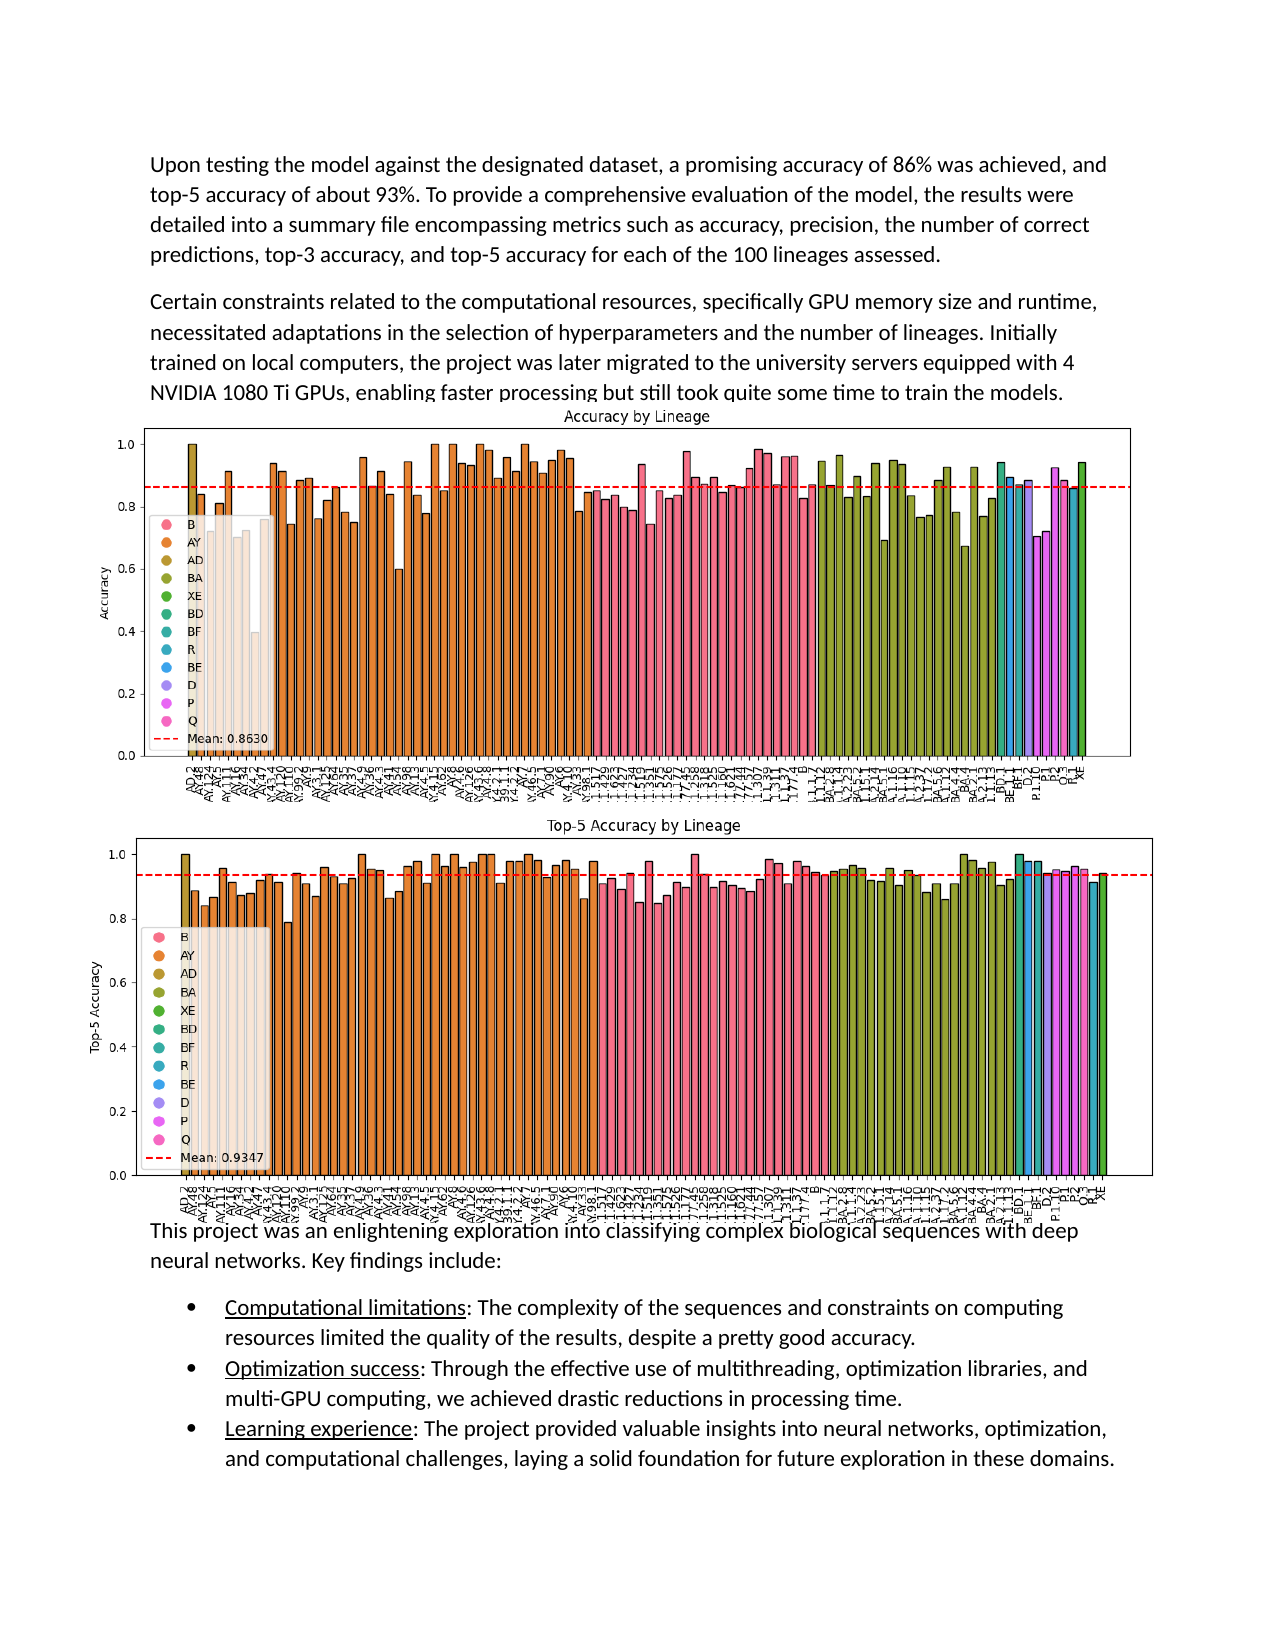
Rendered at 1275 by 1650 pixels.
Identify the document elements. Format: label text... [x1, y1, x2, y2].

list Optimization success: Through the effective use of multithreading, optimization libraries, and multi-GPU computing, we achieved drastic reductions in processing time. [187, 1354, 1125, 1412]
text Upon testing the model against the designated dataset, a promising accuracy of 86% was achieved, and top-5 accuracy of about 93%. To provide a comprehensive evaluation of the model, the results were detailed into a summary file encompassing metrics such as accuracy, precision, the number of correct predictions, top-3 accuracy, and top-5 accuracy for each of the 100 lineages assessed. [150, 150, 1125, 269]
list Learning experience: The project provided valuable insights into neural networks, optimization, and computational challenges, laying a solid foundation for future exploration in these domains. [187, 1414, 1125, 1472]
picture [76, 402, 1170, 1223]
list Computational limitations: The complexity of the sequences and constraints on computing resources limited the quality of the results, despite a pretty good accuracy. [187, 1293, 1125, 1351]
text Certain constraints related to the computational resources, specifically GPU memory size and runtime, necessitated adaptations in the selection of hyperparameters and the number of lineages. Initially trained on local computers, the project was later migrated to the university servers equipped with 4 NVIDIA 1080 Ti GPUs, enabling faster processing but still took quite some time to train the models. [150, 287, 1125, 402]
text This project was an enlightening exploration into classifying complex biological sequences with deep neural networks. Key findings include: [150, 1223, 1125, 1274]
